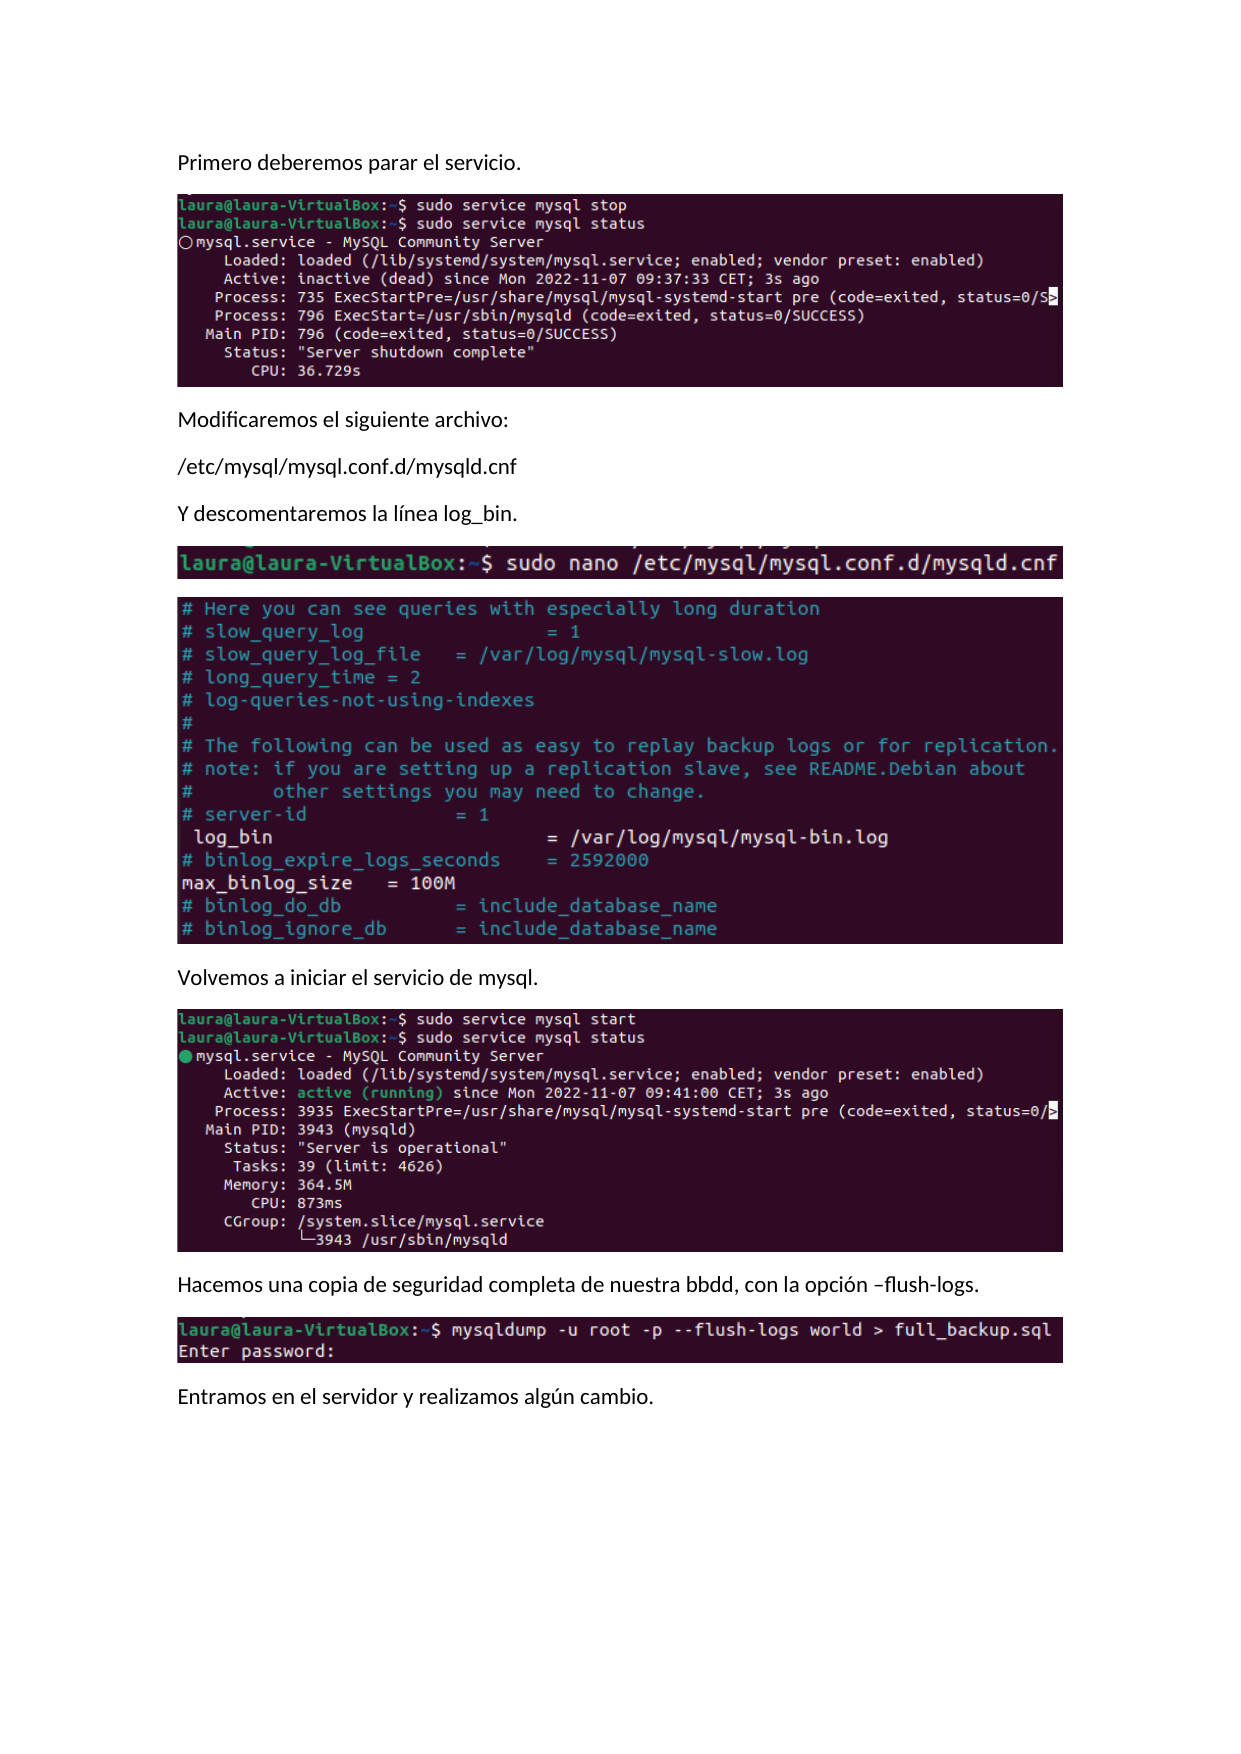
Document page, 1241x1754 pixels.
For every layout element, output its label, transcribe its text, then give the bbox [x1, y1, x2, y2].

picture [177, 546, 1063, 579]
text Hacemos una copia de seguridad completa de nuestra bbdd, con la opción –flush-logs. [177, 1270, 1063, 1298]
picture [177, 597, 1063, 944]
text Y descomentaremos la línea log_bin. [177, 499, 1063, 527]
picture [177, 1317, 1063, 1363]
text Modificaremos el siguiente archivo: [177, 406, 1063, 433]
picture [177, 194, 1063, 387]
text Primero deberemos parar el servicio. [177, 148, 1063, 176]
text Volvemos a iniciar el servicio de mysql. [177, 963, 1063, 991]
picture [177, 1009, 1063, 1252]
text Entramos en el servidor y realizamos algún cambio. [177, 1382, 1063, 1410]
text /etc/mysql/mysql.conf.d/mysqld.cnf [177, 452, 1063, 480]
